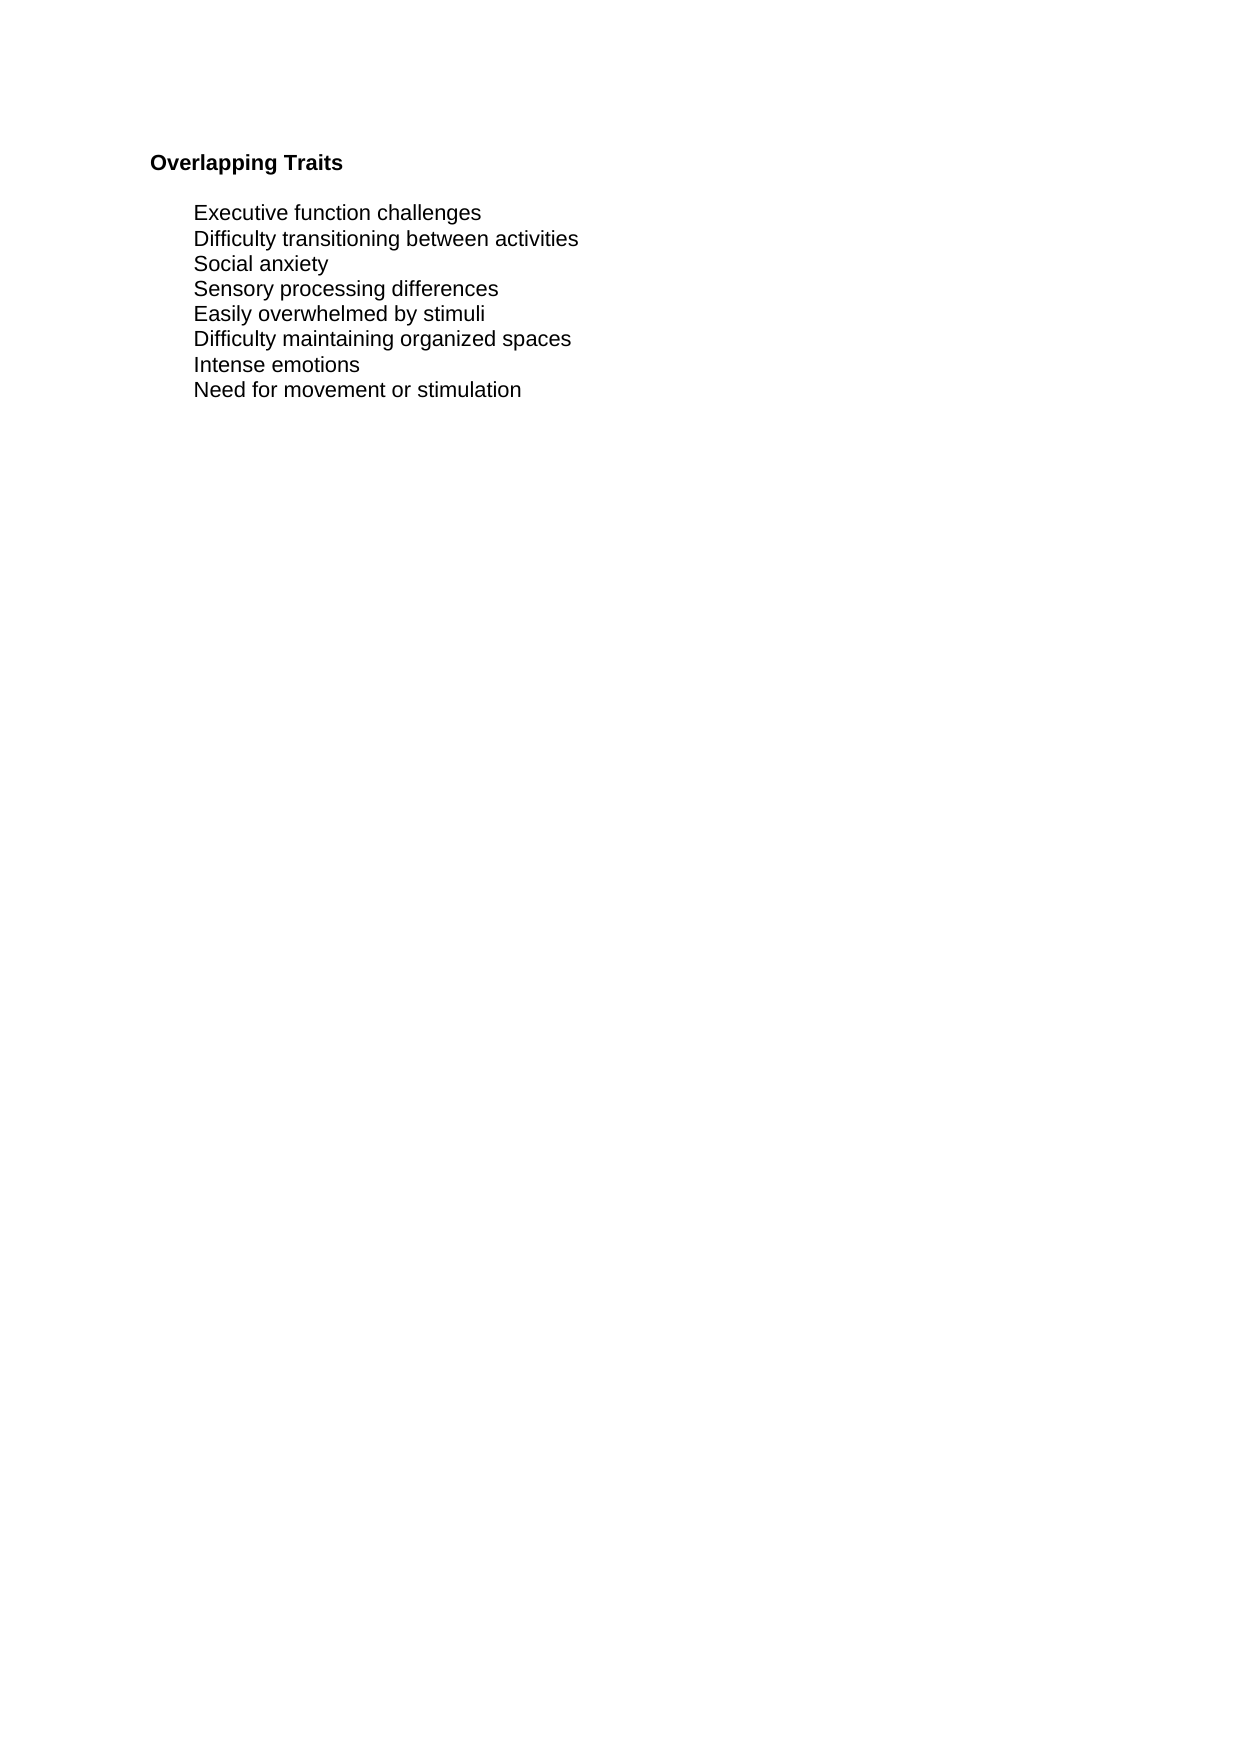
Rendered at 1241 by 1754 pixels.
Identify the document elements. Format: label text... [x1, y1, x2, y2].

list Executive function challenges [187, 200, 1090, 225]
list Social anxiety [187, 251, 1090, 276]
list Easily overwhelmed by stimuli [187, 301, 1090, 326]
list Sensory processing differences [187, 276, 1090, 301]
list Need for movement or stimulation [187, 377, 1090, 402]
text Overlapping Traits [150, 150, 1090, 175]
list Intense emotions [187, 351, 1090, 377]
list Difficulty maintaining organized spaces [187, 326, 1090, 351]
list Difficulty transitioning between activities [187, 225, 1090, 251]
